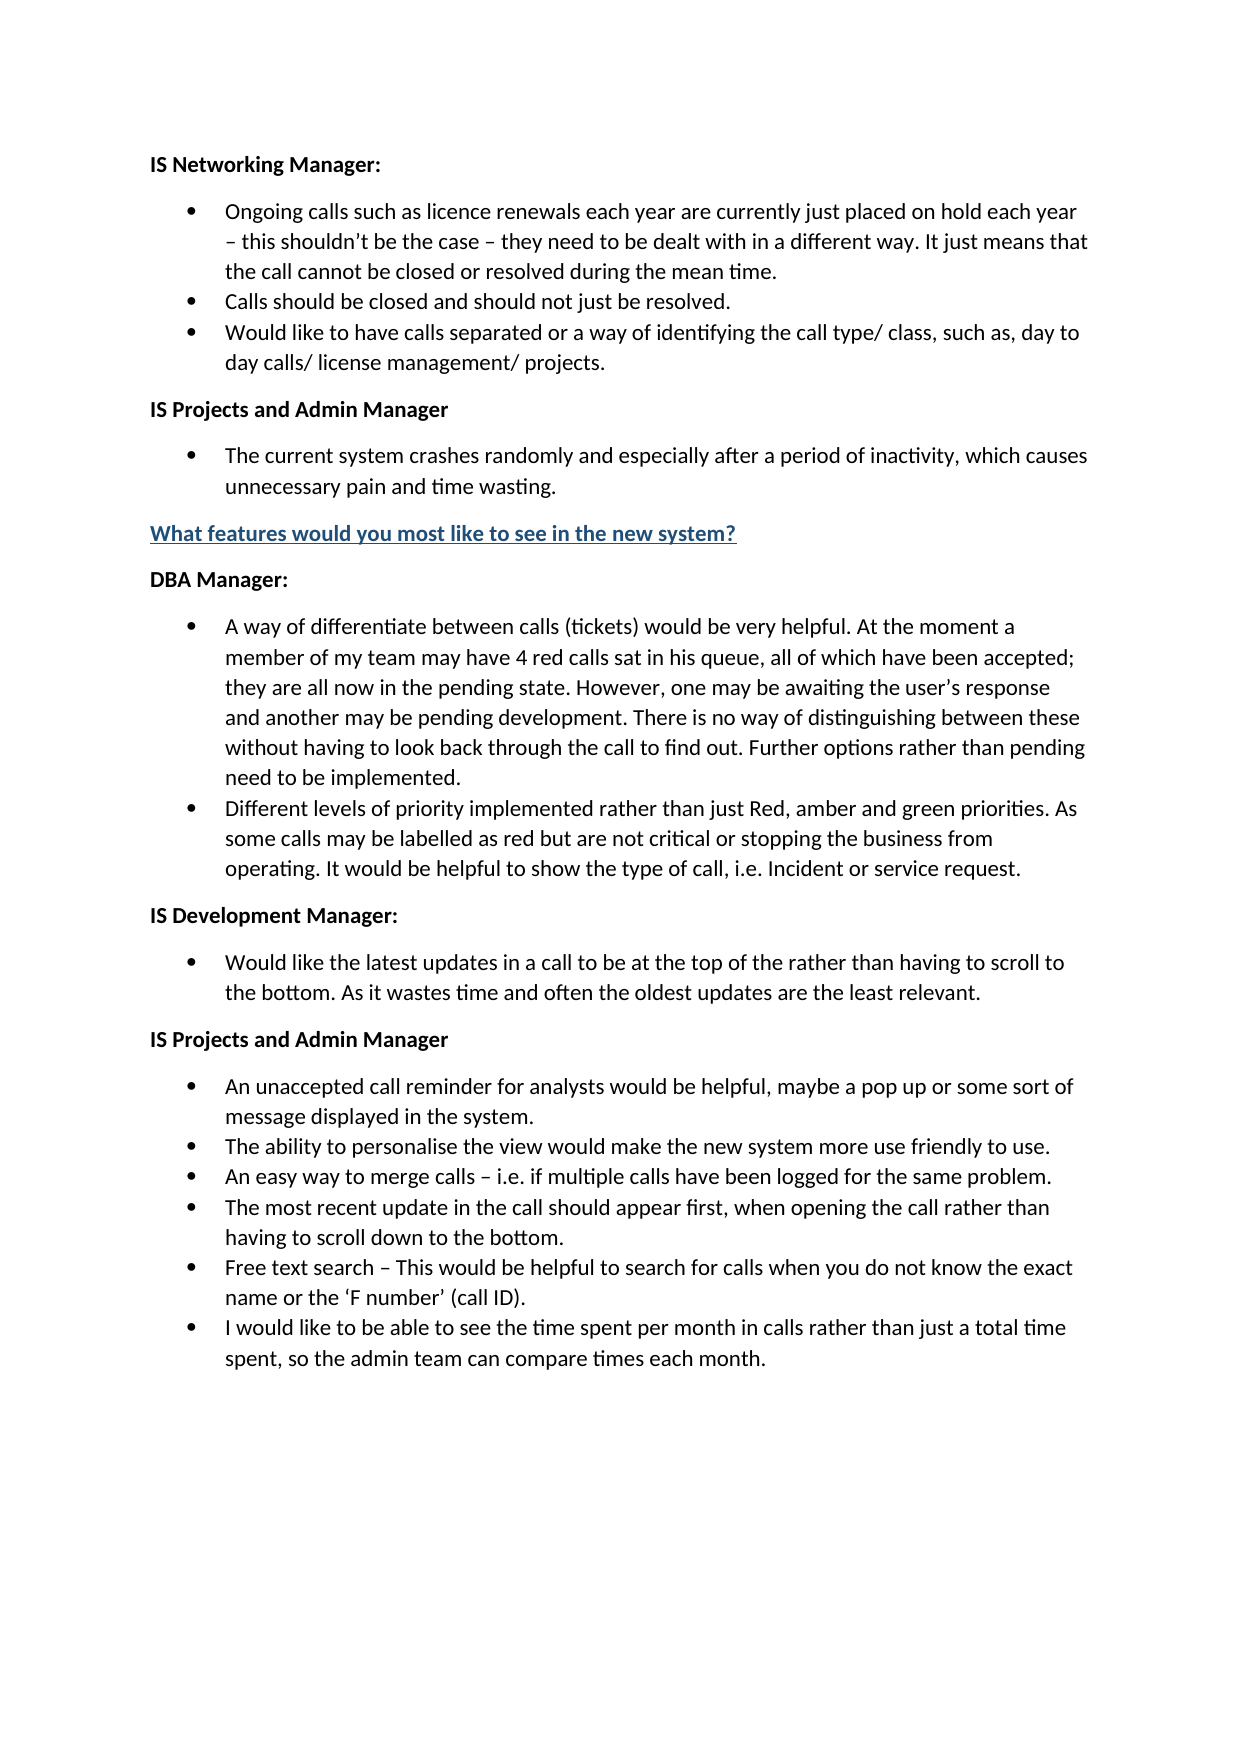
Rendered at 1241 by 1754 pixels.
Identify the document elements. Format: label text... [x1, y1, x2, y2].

list An unaccepted call reminder for analysts would be helpful, maybe a pop up or some sort of message displayed in the system. [187, 1072, 1090, 1130]
list Would like to have calls separated or a way of identifying the call type/ class, such as, day to day calls/ license management/ projects. [187, 318, 1090, 376]
list Free text search – This would be helpful to search for calls when you do not know the exact name or the ‘F number’ (call ID). [187, 1253, 1090, 1311]
list I would like to be able to see the time spent per month in calls rather than just a total time spent, so the admin team can compare times each month. [187, 1313, 1090, 1372]
list Ongoing calls such as licence renewals each year are currently just placed on hold each year – this shouldn’t be the case – they need to be dealt with in a different way. It just means that the call cannot be closed or resolved during the mean time. [187, 197, 1090, 285]
list An easy way to merge calls – i.e. if multiple calls have been logged for the same problem. [187, 1162, 1090, 1191]
text IS Projects and Admin Manager [150, 1025, 1090, 1053]
list Different levels of priority implemented rather than just Red, amber and green priorities. As some calls may be labelled as red but are not critical or stopping the business from operating. It would be helpful to show the type of call, i.e. Incident or service request. [187, 794, 1090, 882]
text IS Projects and Admin Manager [150, 395, 1090, 423]
text DBA Manager: [150, 566, 1090, 594]
list A way of differentiate between calls (tickets) would be very helpful. At the moment a member of my team may have 4 red calls sat in his queue, all of which have been accepted; they are all now in the pending state. However, one may be awaiting the user’s response and another may be pending development. There is no way of distinguishing between these without having to look back through the call to find out. Further options rather than pending need to be implemented. [187, 612, 1090, 792]
list The most recent update in the call should appear first, when opening the call rather than having to scroll down to the bottom. [187, 1193, 1090, 1251]
text IS Networking Manager: [150, 150, 1090, 178]
list The current system crashes randomly and especially after a period of inactivity, which causes unnecessary pain and time wasting. [187, 442, 1090, 500]
list The ability to personalise the view would make the new system more use friendly to use. [187, 1132, 1090, 1160]
list Would like the latest updates in a call to be at the top of the rather than having to scroll to the bottom. As it wastes time and often the oldest updates are the least relevant. [187, 948, 1090, 1006]
text What features would you most like to see in the new system? [150, 519, 1090, 547]
list Calls should be closed and should not just be resolved. [187, 287, 1090, 316]
text IS Development Manager: [150, 901, 1090, 929]
